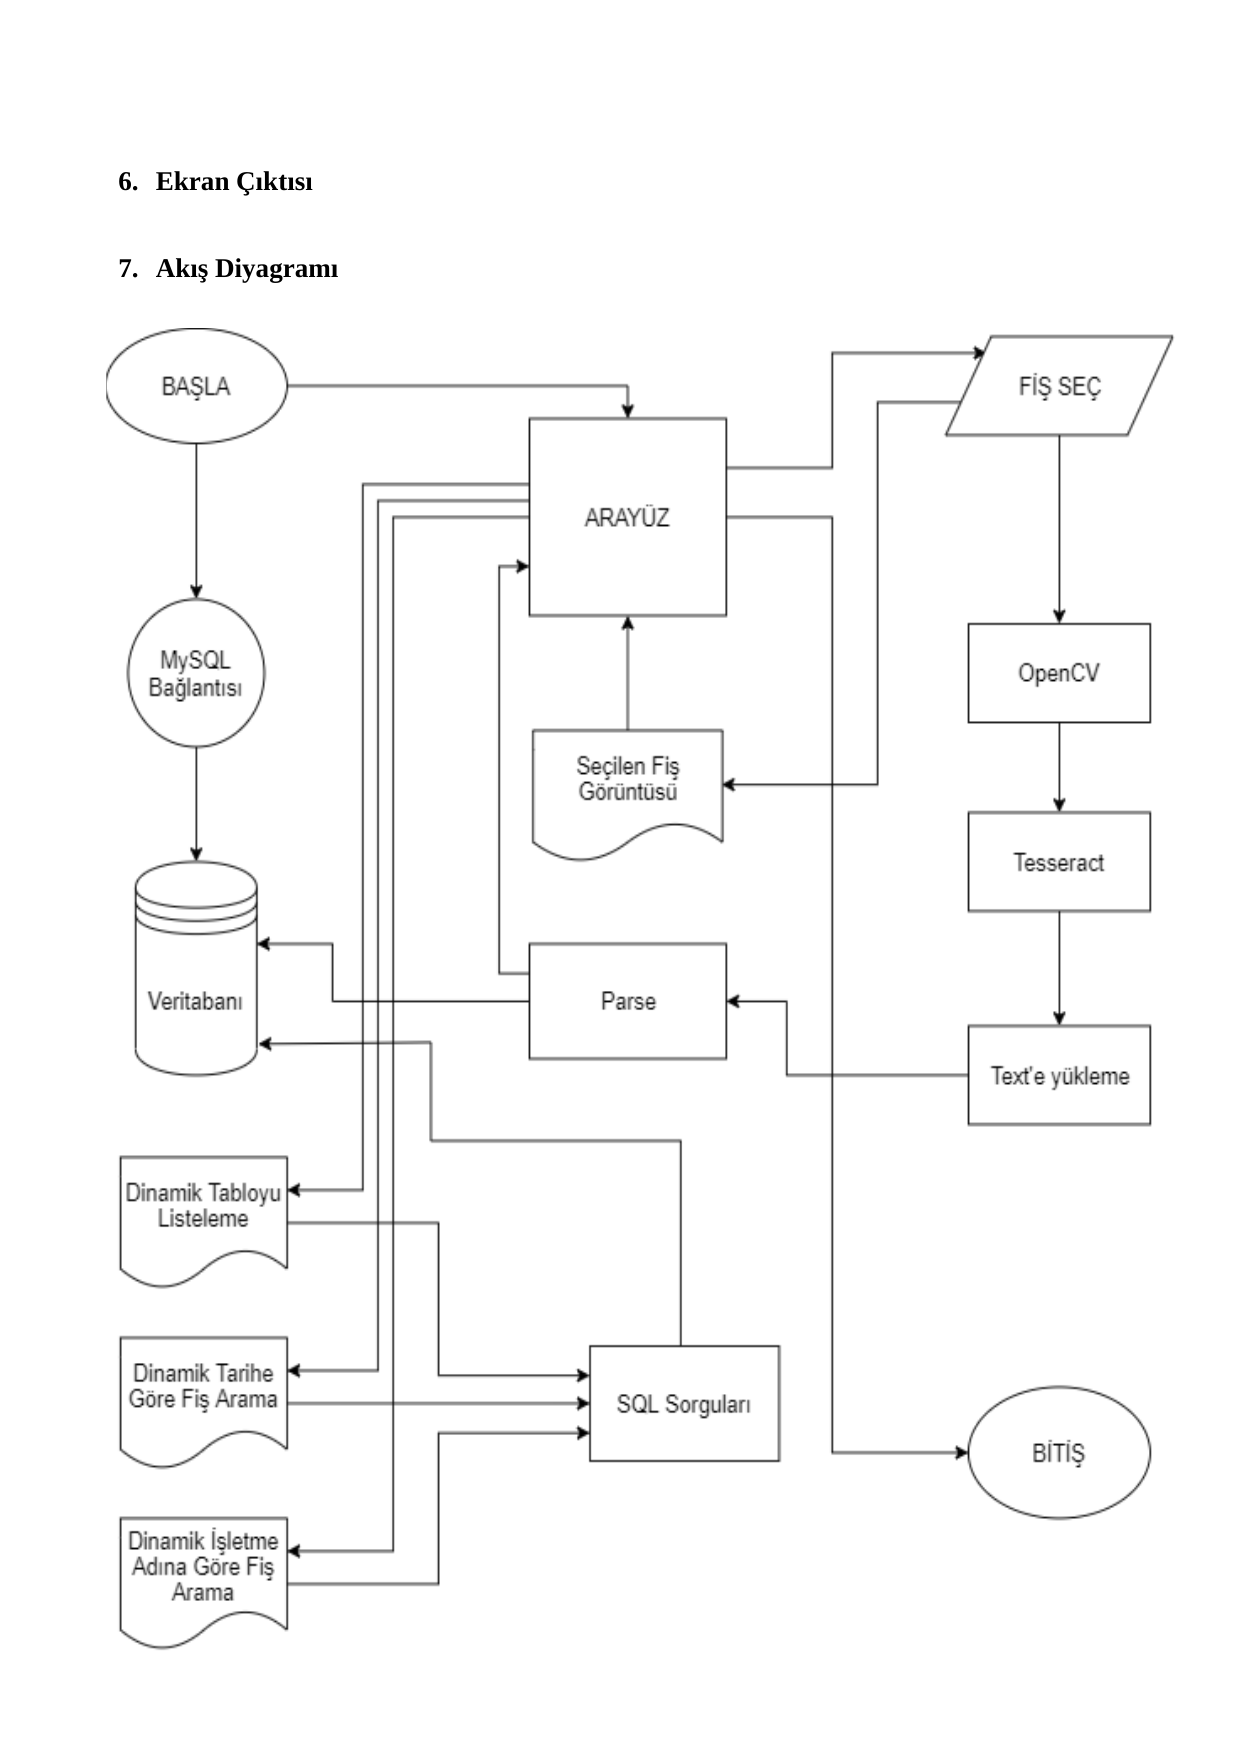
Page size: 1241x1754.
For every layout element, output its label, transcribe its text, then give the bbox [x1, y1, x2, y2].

subtitle Ekran Çıktısı [118, 165, 592, 197]
picture [106, 328, 1175, 1652]
subtitle Akış Diyagramı [118, 252, 592, 283]
